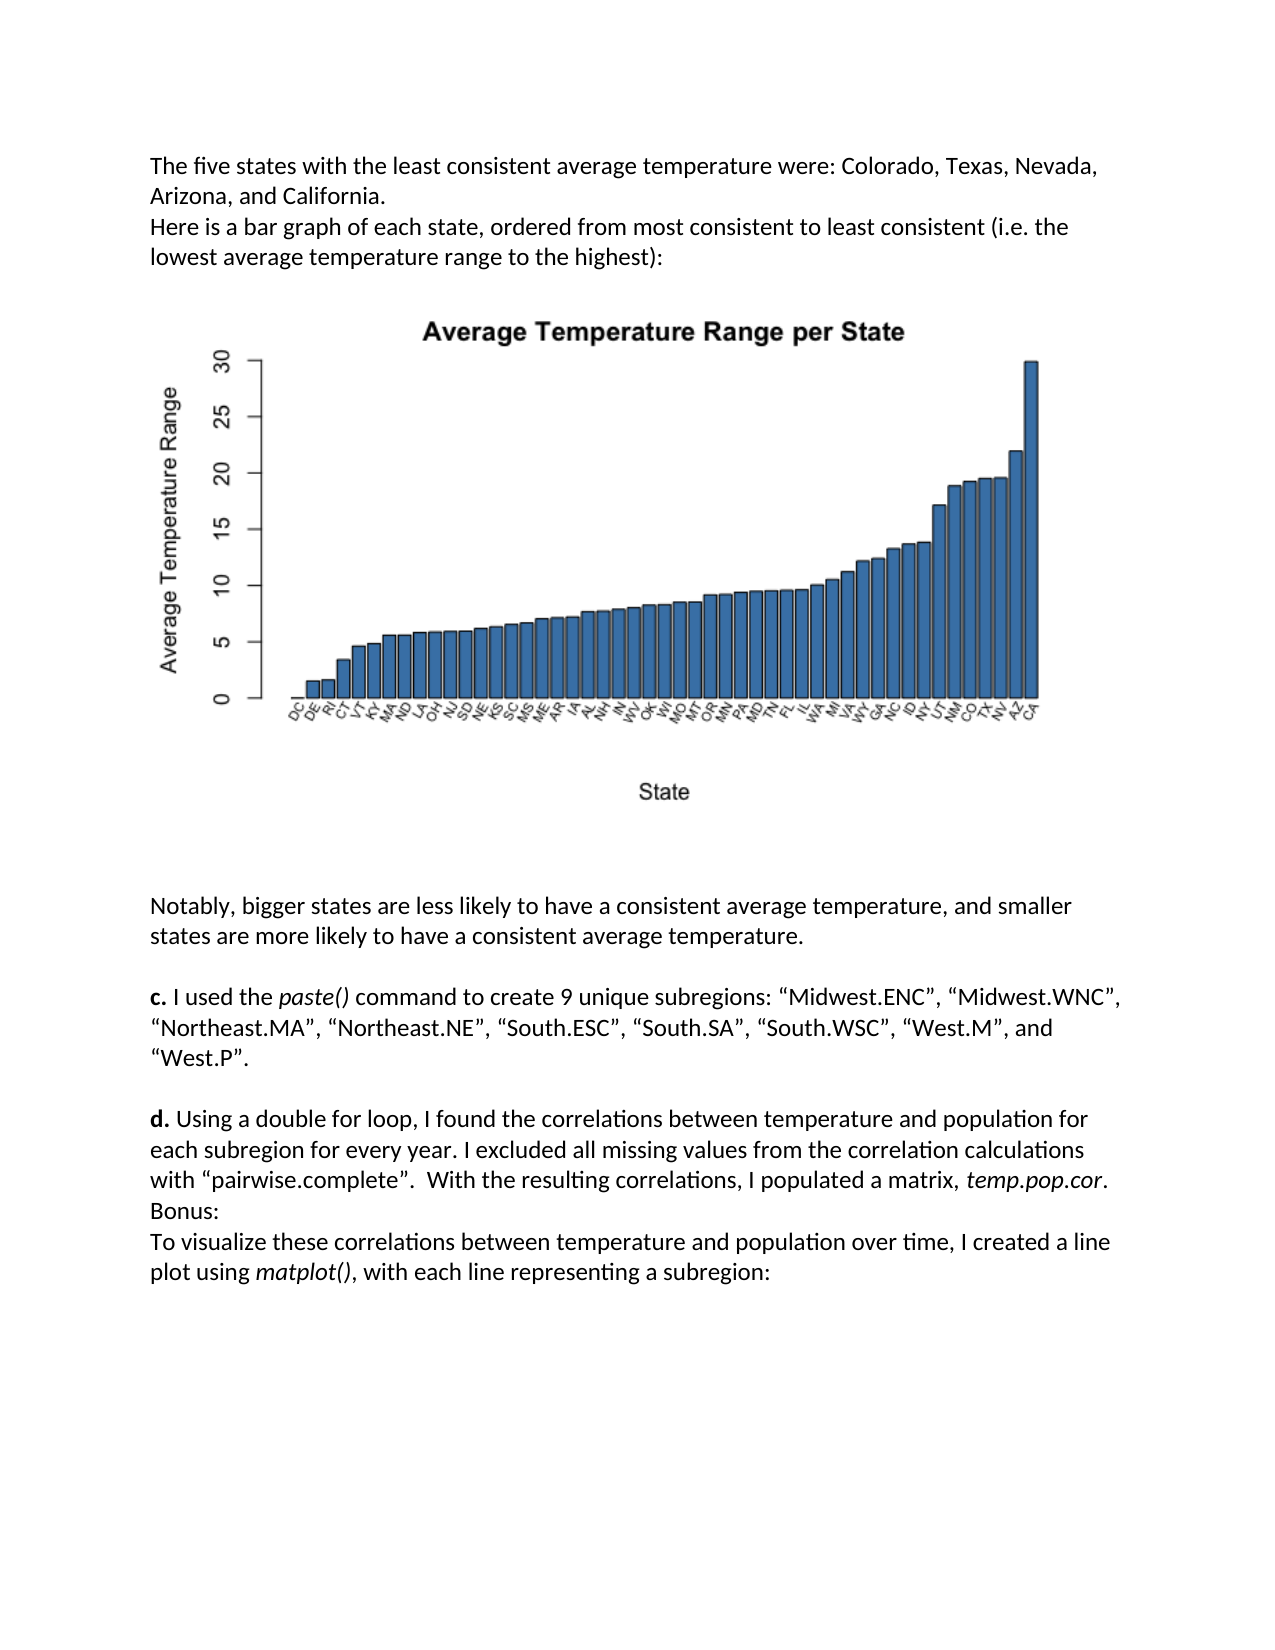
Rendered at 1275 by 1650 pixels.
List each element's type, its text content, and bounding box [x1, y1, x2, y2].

text Bonus: [150, 1195, 1125, 1226]
text c. I used the paste() command to create 9 unique subregions: “Midwest.ENC”, “Midwest.WNC”, “Northeast.MA”, “Northeast.NE”, “South.ESC”, “South.SA”, “South.WSC”, “West.M”, and “West.P”. [150, 981, 1125, 1073]
text Here is a bar graph of each state, ordered from most consistent to least consistent (i.e. the lowest average temperature range to the highest): [150, 211, 1125, 272]
text Notably, bigger states are less likely to have a consistent average temperature, and smaller states are more likely to have a consistent average temperature. [150, 890, 1125, 951]
picture [150, 302, 1125, 890]
text The five states with the least consistent average temperature were: Colorado, Texas, Nevada, Arizona, and California. [150, 150, 1125, 211]
text d. Using a double for loop, I found the correlations between temperature and population for each subregion for every year. I excluded all missing values from the correlation calculations with “pairwise.complete”. With the resulting correlations, I populated a matrix, temp.pop.cor. [150, 1103, 1125, 1195]
text To visualize these correlations between temperature and population over time, I created a line plot using matplot(), with each line representing a subregion: [150, 1226, 1125, 1287]
